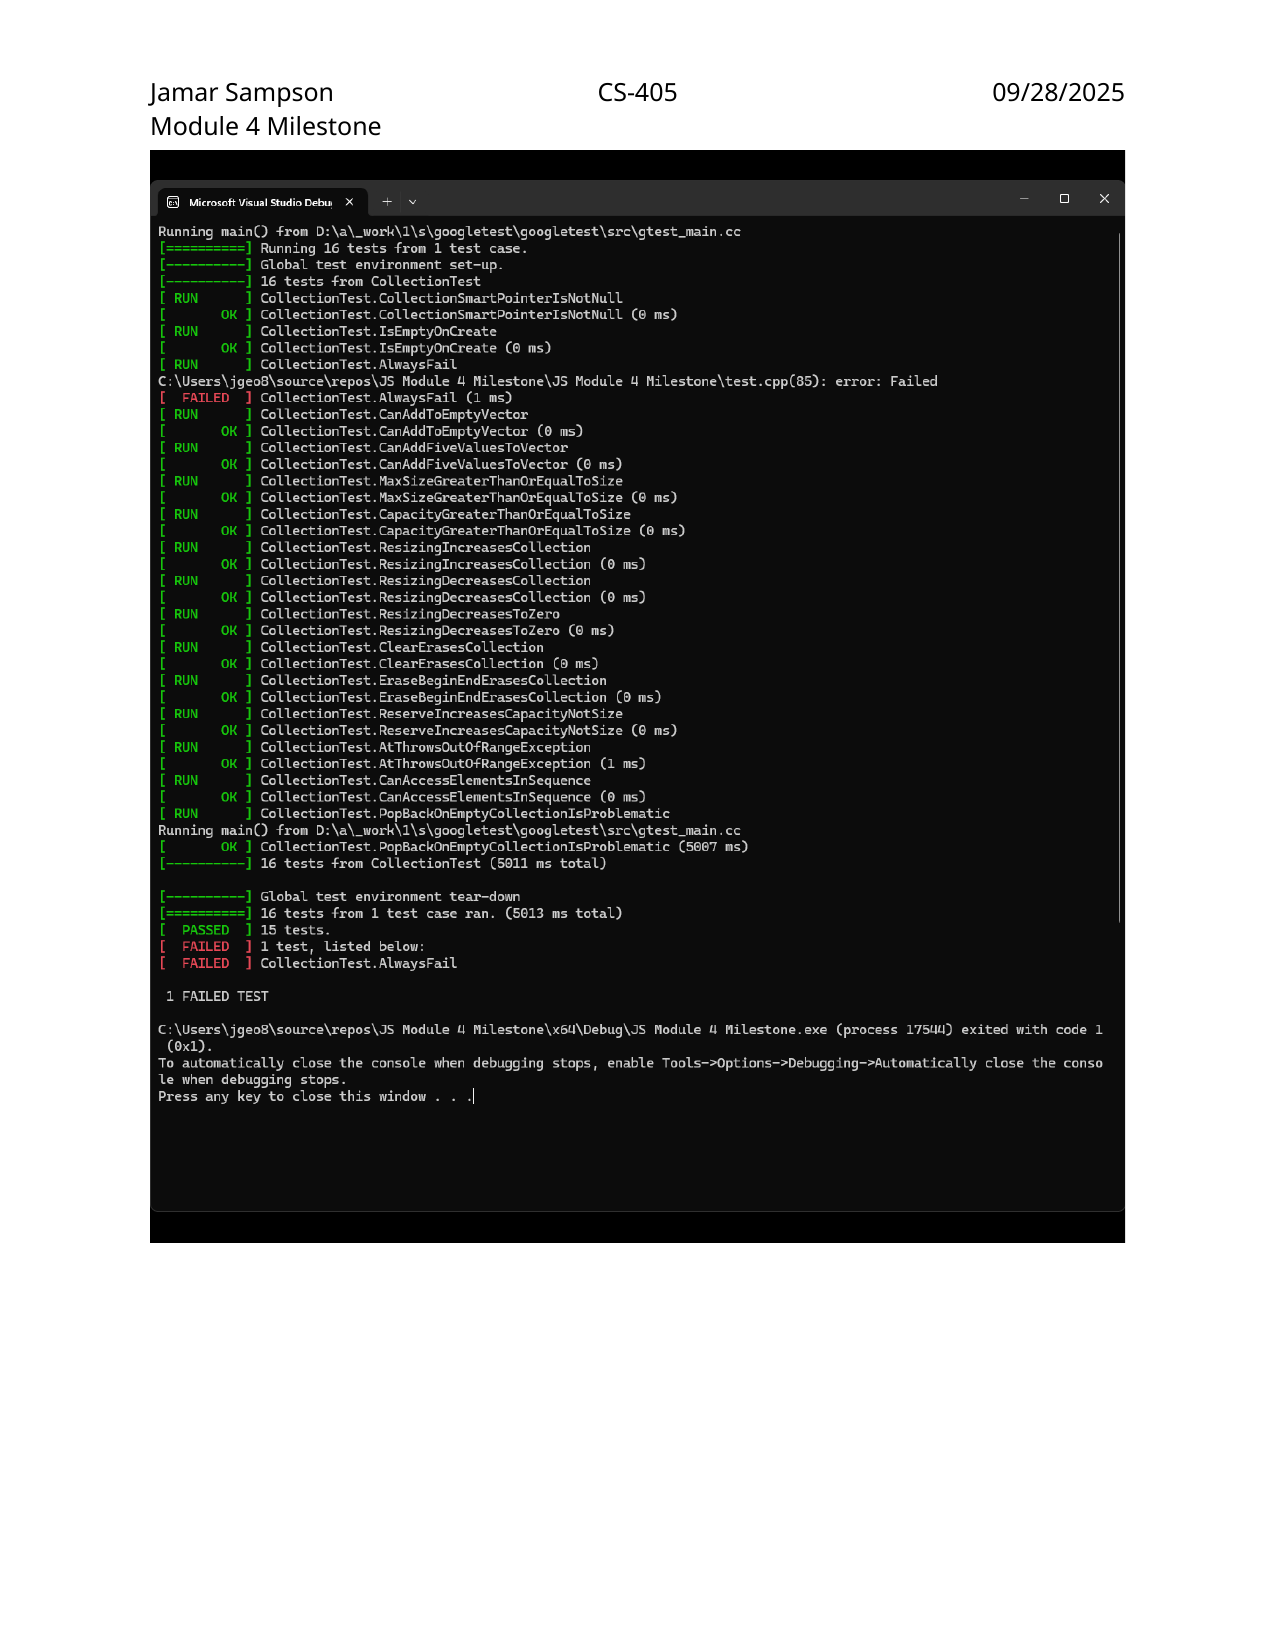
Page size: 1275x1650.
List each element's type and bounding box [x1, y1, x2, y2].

picture [150, 150, 1125, 1243]
